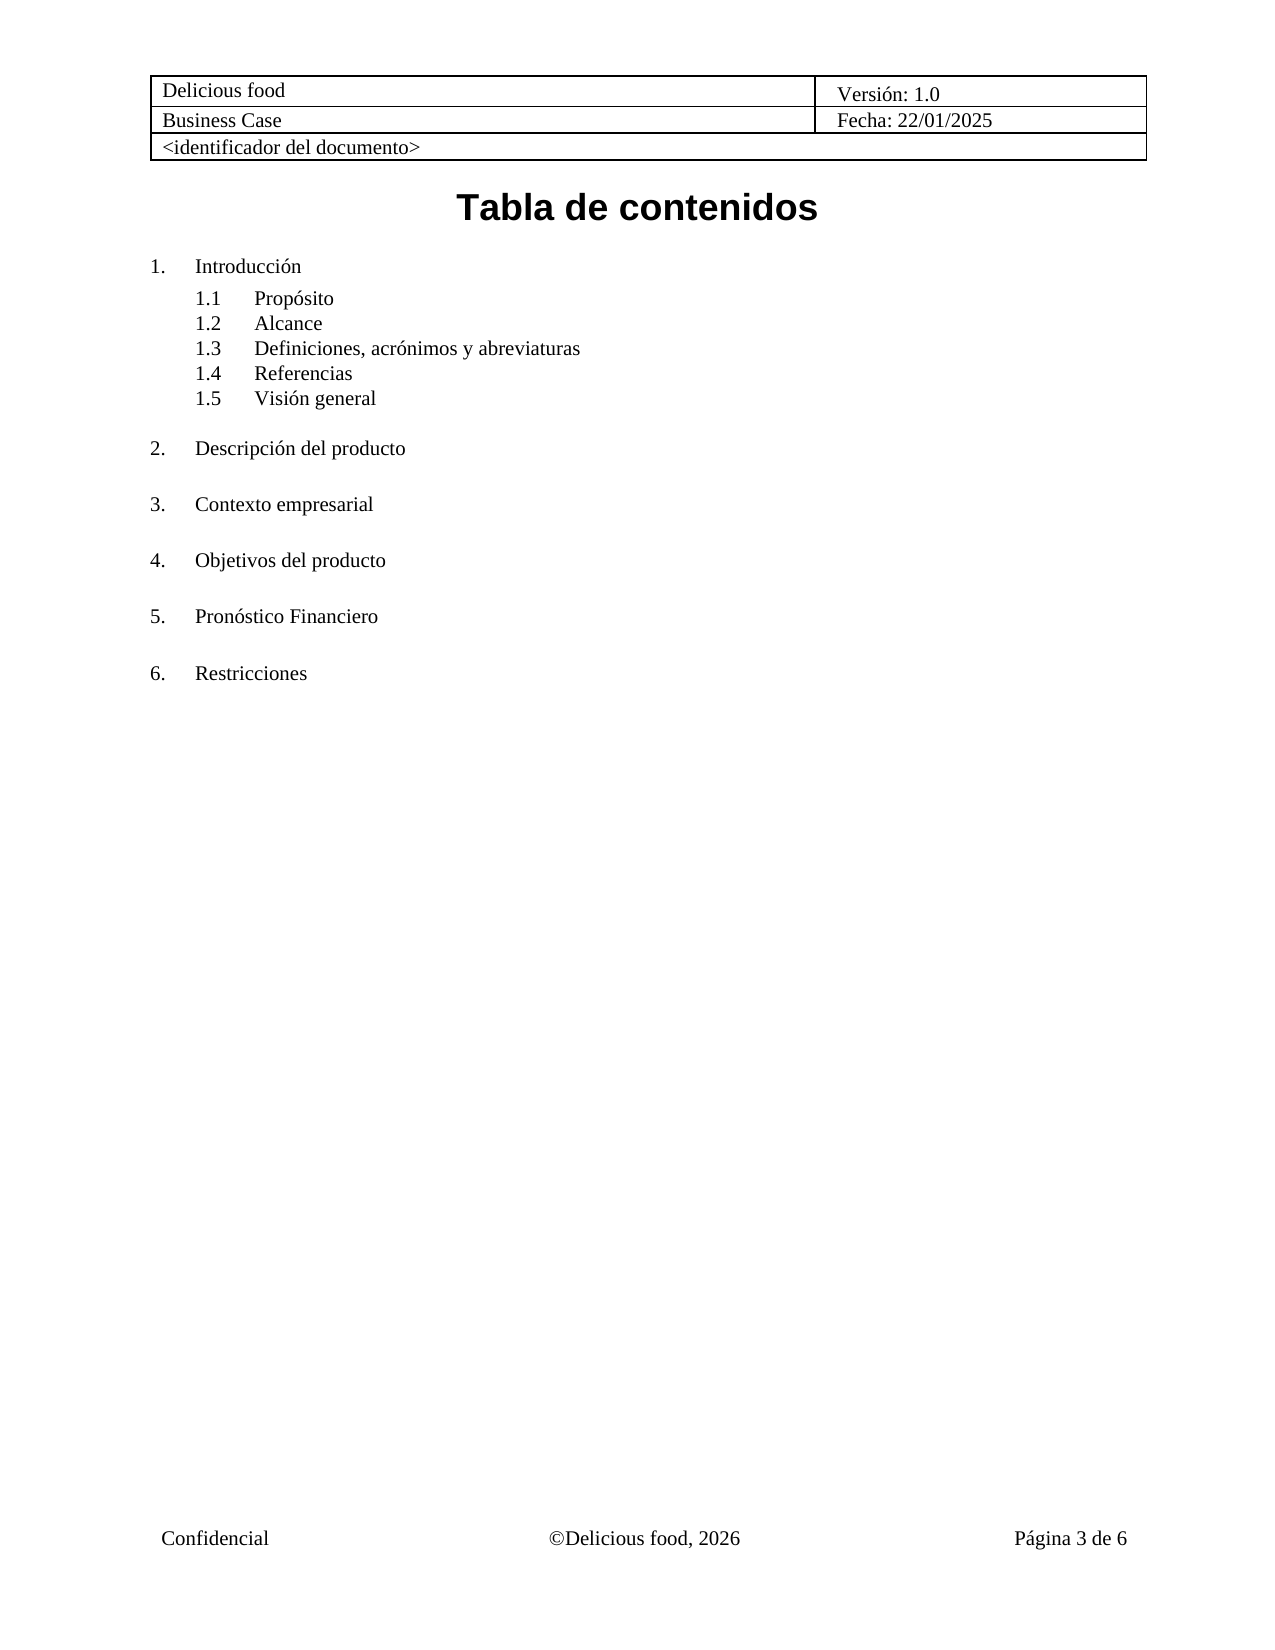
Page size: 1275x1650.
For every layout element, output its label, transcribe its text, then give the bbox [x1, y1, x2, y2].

text 6. Restricciones 5 [150, 660, 1050, 685]
text 1.2 Alcance 4 [195, 310, 1050, 335]
text 1.3 Definiciones, acrónimos y abreviaturas 4 [195, 335, 1050, 360]
text 1.5 Visión general 4 [195, 385, 1050, 410]
text 1.4 Referencias 4 [195, 360, 1050, 385]
text 2. Descripción del producto 4 [150, 435, 1050, 460]
title Tabla de contenidos [150, 185, 1125, 228]
text 1. Introducción 4 [150, 253, 1050, 278]
text 4. Objetivos del producto 4 [150, 547, 1050, 572]
text 1.1 Propósito 4 [195, 285, 1050, 310]
text 5. Pronóstico Financiero 4 [150, 603, 1050, 628]
text 3. Contexto empresarial 4 [150, 491, 1050, 516]
